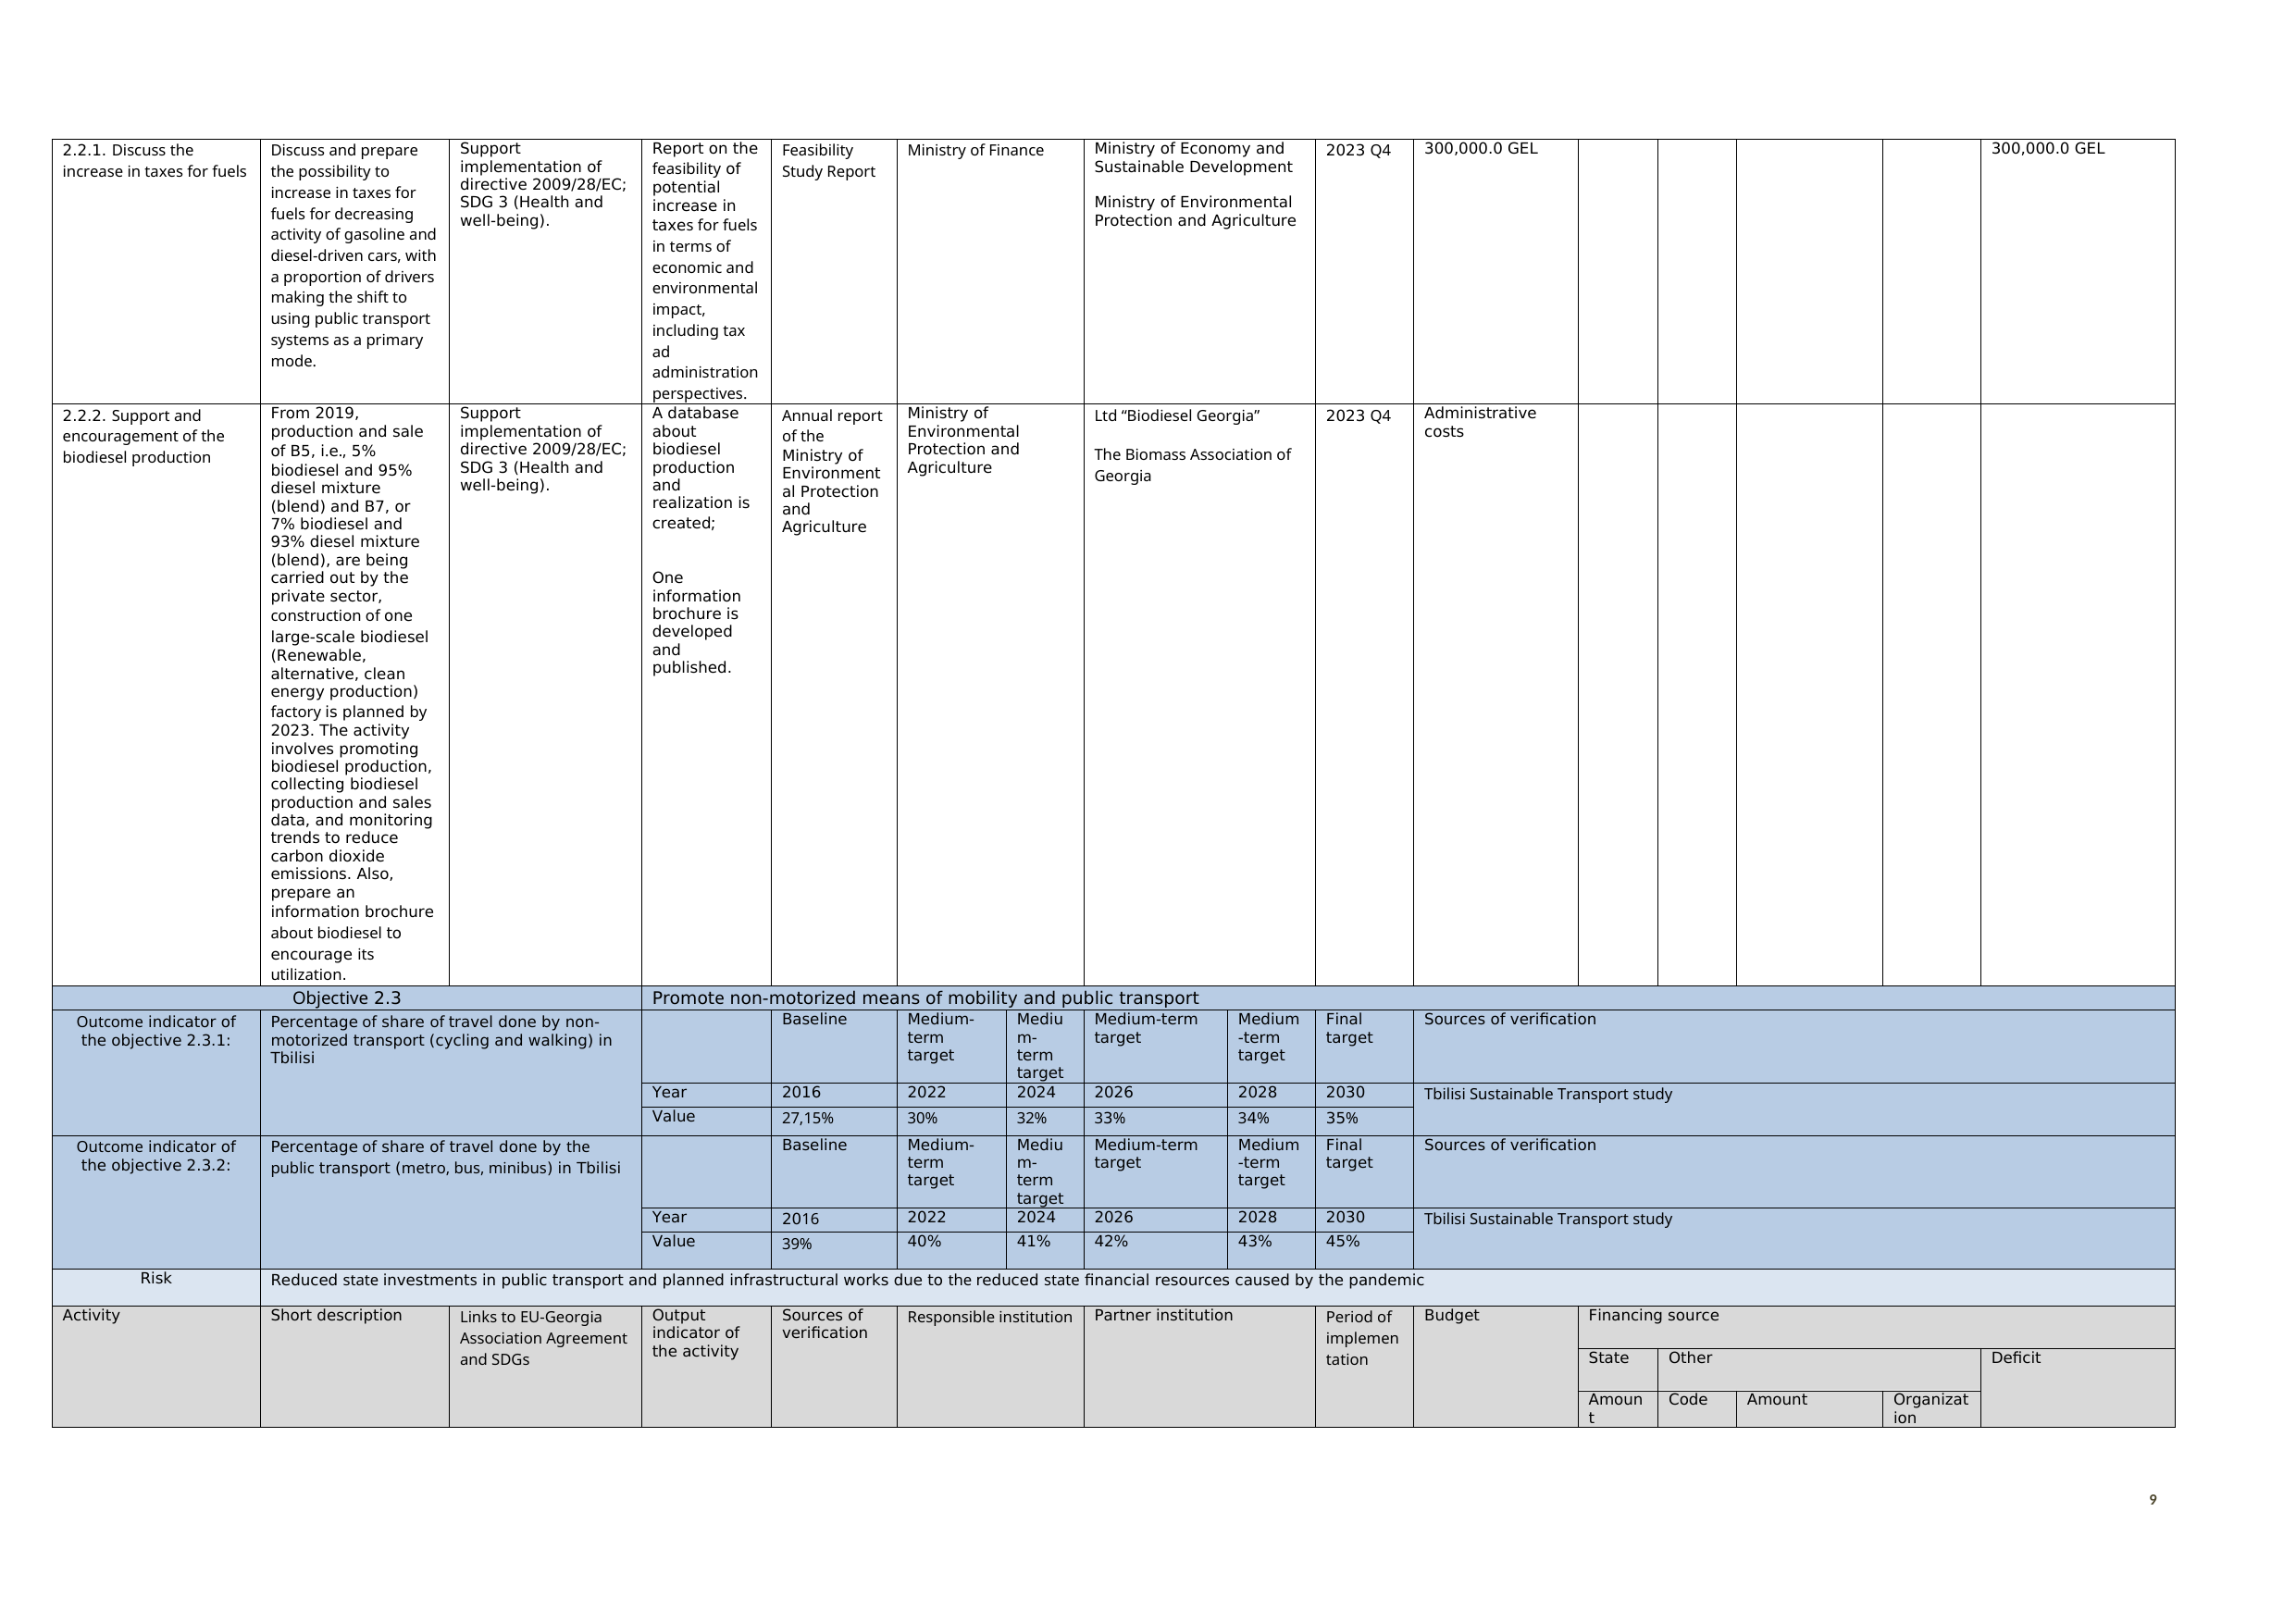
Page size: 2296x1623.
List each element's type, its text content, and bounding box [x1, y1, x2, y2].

table_cell 32% [1007, 1108, 1084, 1135]
table_cell Ministry of Finance [898, 140, 1084, 403]
table_cell Ministry of Economy and Sustainable Development Ministry of Environmental Protection and Agriculture [1085, 140, 1315, 403]
table_cell 34% [1228, 1108, 1315, 1135]
table_cell Ministry of Environmental Protection and Agriculture [898, 404, 1084, 985]
table_cell Sources of verification [1414, 1136, 2175, 1208]
table_cell Amount [1737, 1392, 1882, 1427]
table_cell 2030 [1316, 1208, 1413, 1232]
table_cell Responsible institution [898, 1307, 1084, 1427]
table_cell Sources of verification [1414, 1010, 2175, 1083]
table_cell Year [642, 1208, 771, 1232]
table_cell Risk [53, 1270, 260, 1306]
table_cell Support implementation of directive 2009/28/EC; SDG 3 (Health and well-being). [450, 140, 641, 403]
table_cell Other [1658, 1349, 1980, 1390]
table_cell State [1579, 1349, 1657, 1390]
table_cell 2016 [772, 1084, 897, 1107]
table_cell Financing source [1579, 1307, 2175, 1348]
table_cell 42% [1085, 1233, 1227, 1269]
table_cell 33% [1085, 1108, 1227, 1135]
table_cell Links to EU-Georgia Association Agreement and SDGs [450, 1307, 641, 1427]
table_cell Amount [1595, 1392, 1657, 1427]
table_cell Final target [1316, 1010, 1413, 1083]
table_cell Annual report of the Ministry of Environmental Protection and Agriculture [772, 404, 897, 985]
table_cell 45% [1316, 1233, 1413, 1269]
table_cell Code [1658, 1392, 1736, 1427]
table_cell 2016 [772, 1208, 897, 1232]
table_cell Medium-term target [1085, 1136, 1227, 1208]
table_cell Discuss and prepare the possibility to increase in taxes for fuels for decreasing activity of gasoline and diesel-driven cars, with a proportion of drivers making the shift to using public transport systems as a primary mode. [261, 140, 449, 403]
table_cell 40% [898, 1233, 1006, 1269]
table_cell Value [642, 1233, 771, 1269]
table_cell 2023 Q4 [1316, 140, 1413, 403]
table_cell Output indicator of the activity [642, 1307, 771, 1427]
table_cell Final target [1316, 1136, 1413, 1208]
table_cell Objective 2.3 [53, 986, 641, 1010]
table_cell From 2019, production and sale of B5, i.e., 5% biodiesel and 95% diesel mixture (blend) and B7, or 7% biodiesel and 93% diesel mixture (blend), are being carried out by the private sector, construction of one large-scale biodiesel (Renewable, alternative, clean energy production) factory is planned by 2023. The activity involves promoting biodiesel production, collecting biodiesel production and sales data, and monitoring trends to reduce carbon dioxide emissions. Also, prepare an information brochure about biodiesel to encourage its utilization. [261, 404, 449, 985]
table_cell Percentage of share of travel done by non-motorized transport (cycling and walking) in Tbilisi [261, 1010, 641, 1135]
table_cell [1658, 140, 1736, 403]
table_cell Year [642, 1084, 771, 1107]
table_cell 27,15% [772, 1108, 897, 1135]
table_cell 35% [1316, 1108, 1413, 1135]
table_cell Sources of verification [772, 1307, 897, 1427]
table_cell Period of implementation [1316, 1307, 1413, 1427]
table_cell Reduced state investments in public transport and planned infrastructural works due to the reduced state financial resources caused by the pandemic [261, 1270, 2175, 1306]
table_cell Medium-term target [1228, 1136, 1315, 1208]
table_cell Report on the feasibility of potential increase in taxes for fuels in terms of economic and environmental impact, including tax ad administration perspectives. [642, 140, 771, 403]
table_cell Partner institution [1085, 1307, 1315, 1427]
table_cell 2023 Q4 [1316, 404, 1413, 985]
table_cell Short description [261, 1307, 449, 1427]
table_cell Organization [1883, 1392, 1980, 1427]
table_cell Promote non-motorized means of mobility and public transport [642, 986, 2175, 1010]
table_cell 2028 [1228, 1208, 1315, 1232]
table_cell Medium-term target [898, 1136, 1006, 1208]
table_cell Value [642, 1108, 771, 1135]
table_cell 300,000.0 GEL [1414, 140, 1578, 403]
table_cell Medium-term target [1007, 1010, 1084, 1083]
table_cell 41% [1007, 1233, 1084, 1269]
table_cell [1737, 140, 1882, 403]
table_cell Medium-term target [1085, 1010, 1227, 1083]
table_cell Medium-term target [1007, 1136, 1084, 1208]
table_cell Activity [53, 1307, 260, 1427]
table_cell [1737, 404, 1882, 985]
table_cell [1579, 140, 1657, 403]
table_cell 30% [898, 1108, 1006, 1135]
table_cell 2030 [1316, 1084, 1413, 1107]
table_cell [642, 1010, 771, 1083]
table_cell 39% [772, 1233, 897, 1269]
table_cell 2024 [1007, 1208, 1084, 1232]
table_cell Budget [1414, 1307, 1578, 1427]
table_cell Outcome indicator of the objective 2.3.2: [53, 1136, 260, 1269]
table_cell Tbilisi Sustainable Transport study [1414, 1084, 2175, 1135]
table_cell [1883, 404, 1980, 985]
table_cell 2.2.1. Discuss the increase in taxes for fuels [53, 140, 260, 403]
table_cell 2026 [1085, 1208, 1227, 1232]
table_cell [1658, 404, 1736, 985]
table_cell [1981, 404, 2175, 985]
table_cell [642, 1136, 771, 1208]
table_cell 300,000.0 GEL [1981, 140, 2175, 403]
table_cell 2024 [1007, 1084, 1084, 1107]
table_cell Medium-term target [1228, 1010, 1315, 1083]
table_cell 2028 [1228, 1084, 1315, 1107]
table_cell 2026 [1085, 1084, 1227, 1107]
table_cell Ltd “Biodiesel Georgia” The Biomass Association of Georgia [1085, 404, 1315, 985]
table_cell [1579, 404, 1657, 985]
table_cell Feasibility Study Report [772, 140, 897, 403]
table_cell Deficit [1981, 1349, 2175, 1427]
table_cell Tbilisi Sustainable Transport study [1414, 1208, 2175, 1269]
table_cell Percentage of share of travel done by the public transport (metro, bus, minibus) in Tbilisi [261, 1136, 641, 1269]
table_cell 43% [1228, 1233, 1315, 1269]
table_cell Baseline [772, 1136, 897, 1208]
table_cell [1883, 140, 1980, 403]
table_cell 2022 [898, 1084, 1006, 1107]
table_cell Support implementation of directive 2009/28/EC; SDG 3 (Health and well-being). [450, 404, 641, 985]
table_cell 2022 [898, 1208, 1006, 1232]
table_cell 2.2.2. Support and encouragement of the biodiesel production [53, 404, 260, 985]
table_cell Baseline [772, 1010, 897, 1083]
table_cell Outcome indicator of the objective 2.3.1: [53, 1010, 260, 1135]
table_cell Medium-term target [898, 1010, 1006, 1083]
table_cell Administrative costs [1414, 404, 1578, 985]
table_cell A database about biodiesel production and realization is created; One information brochure is developed and published. [642, 404, 771, 985]
